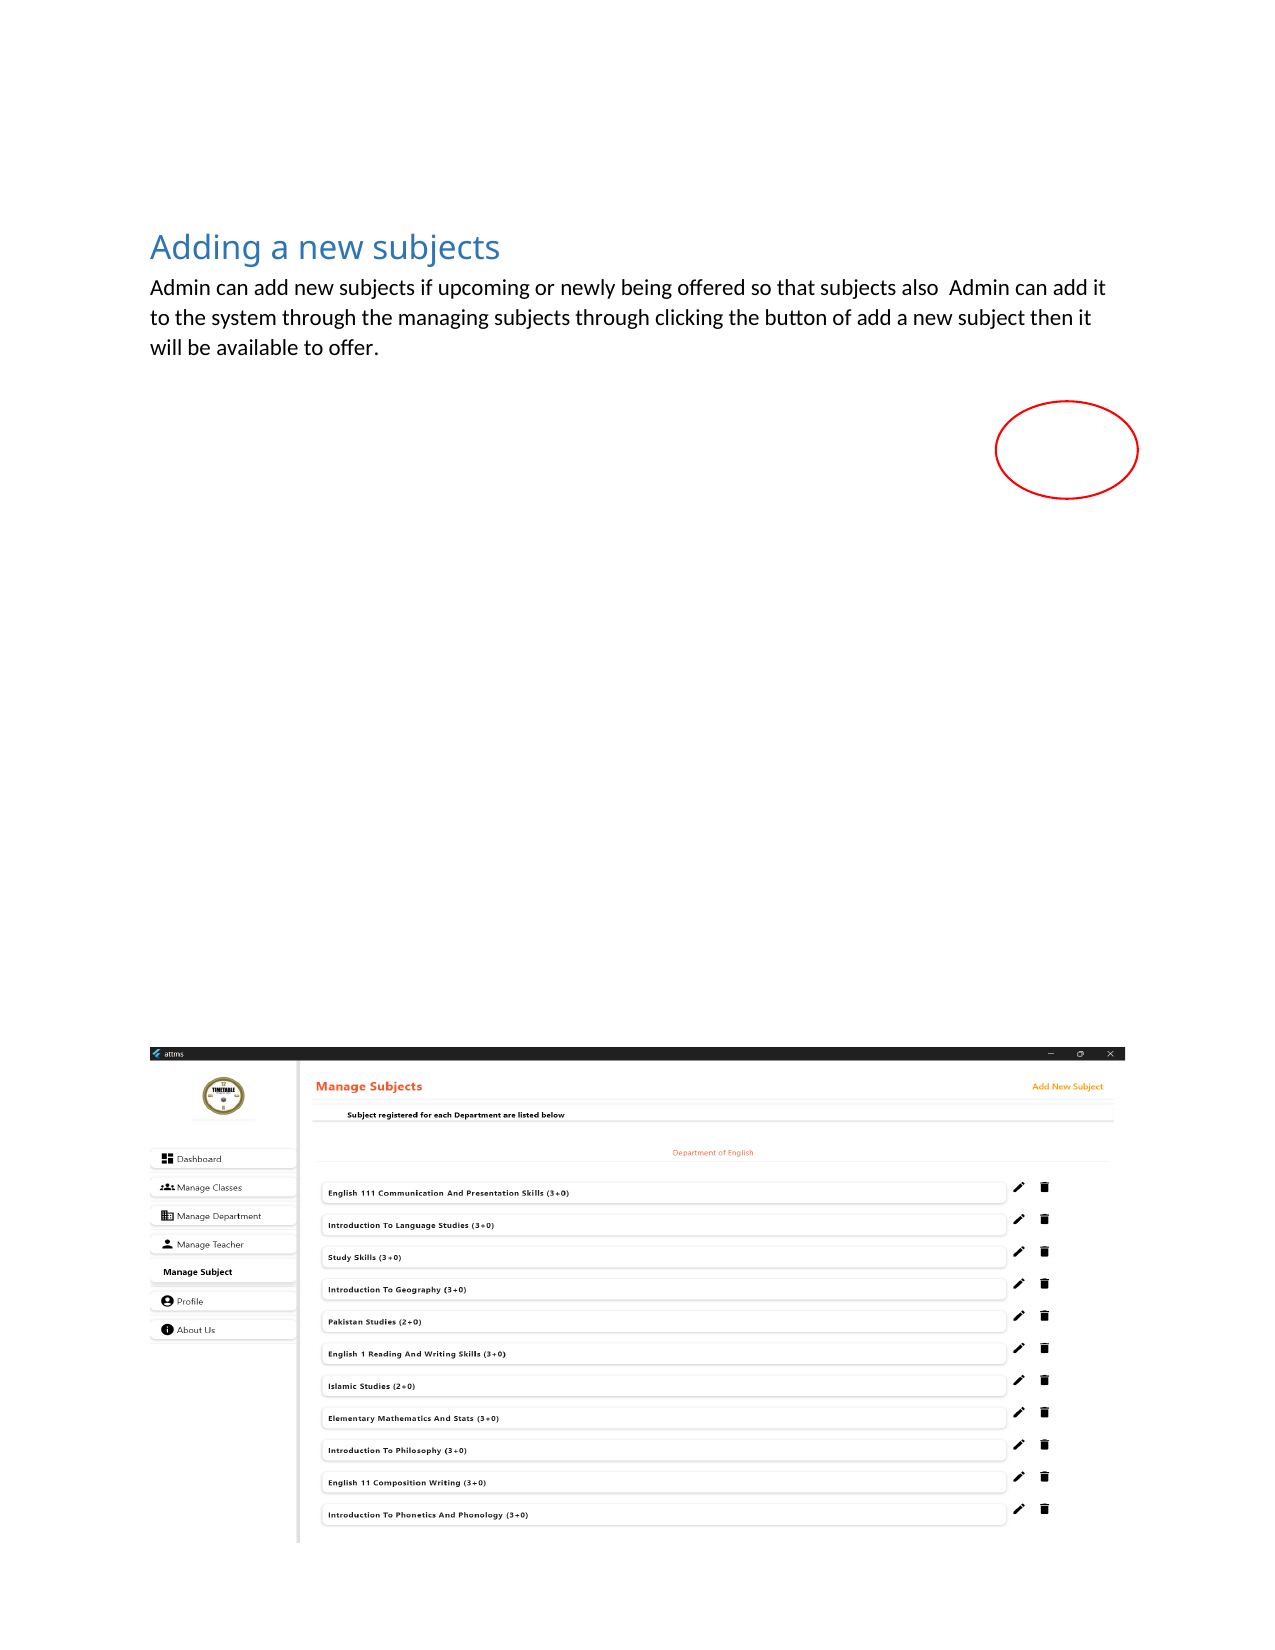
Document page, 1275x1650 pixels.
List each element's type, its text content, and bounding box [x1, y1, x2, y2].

text Admin can add new subjects if upcoming or newly being offered so that subjects also Admin can add it to the system through the managing subjects through clicking the button of add a new subject then it will be available to offer. [150, 273, 1125, 361]
picture [150, 1047, 1125, 1543]
subtitle Adding a new subjects [150, 224, 1125, 269]
